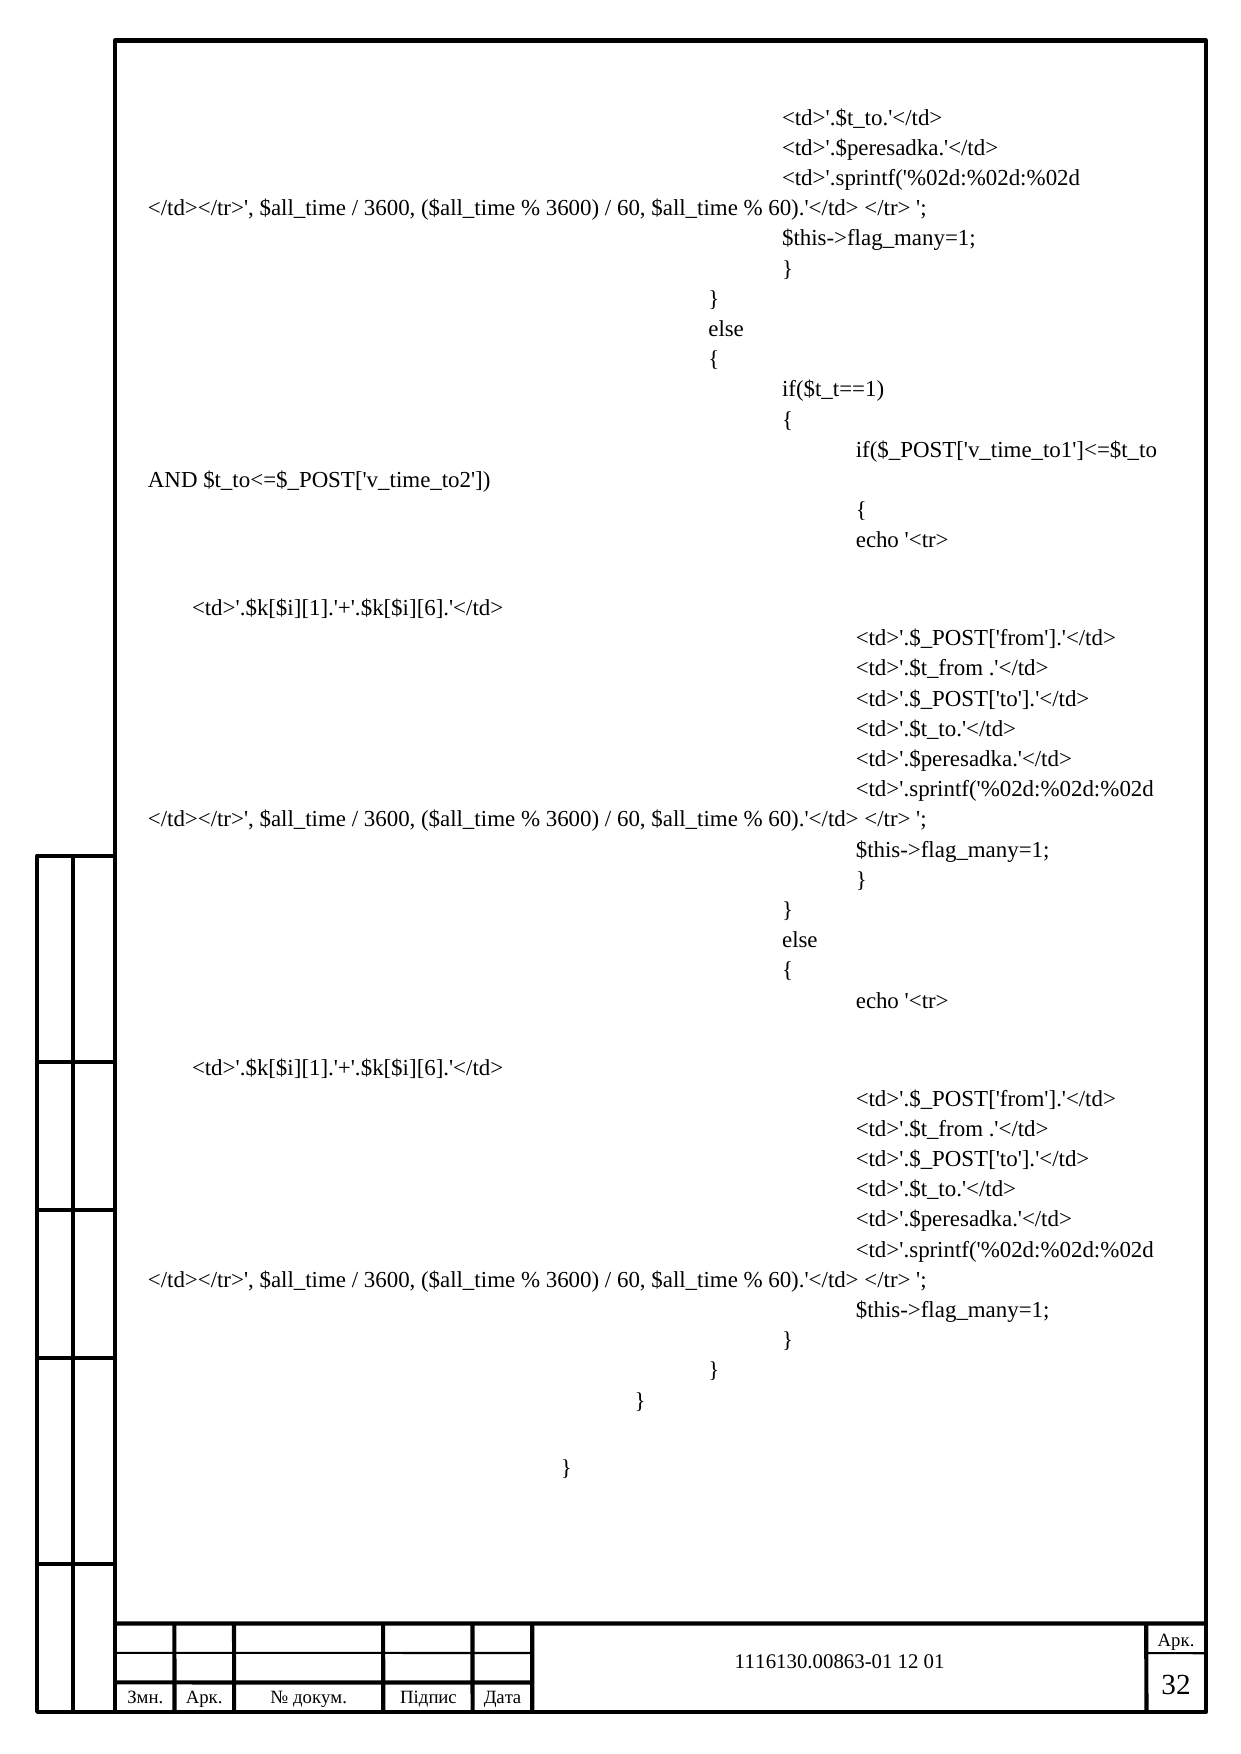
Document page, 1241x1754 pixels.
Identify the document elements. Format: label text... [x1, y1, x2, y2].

text } [148, 285, 1166, 311]
text <td>'.$peresadka.'</td> [148, 1205, 1166, 1232]
text <td>'.sprintf('%02d:%02d:%02d </td></tr>', $all_time / 3600, ($all_time % 3600) / 60, $all_time % 60).'</td> </tr> '; [148, 775, 1166, 832]
text <td>'.$_POST['to'].'</td> [148, 1145, 1166, 1171]
text if($_POST['v_time_to1']<=$t_to AND $t_to<=$_POST['v_time_to2']) [148, 436, 1166, 492]
text <td>'.$_POST['from'].'</td> [148, 1084, 1166, 1111]
text } [148, 1454, 1166, 1481]
text } [148, 254, 1166, 281]
text else [148, 926, 1166, 953]
text } [148, 1387, 1166, 1413]
text { [148, 957, 1166, 983]
text <td>'.$k[$i][1].'+'.$k[$i][6].'</td> [148, 1017, 1166, 1081]
text $this->flag_many=1; [148, 836, 1166, 862]
text <td>'.$t_to.'</td> [148, 103, 1166, 130]
text <td>'.$t_from .'</td> [148, 1115, 1166, 1141]
text <td>'.$t_from .'</td> [148, 654, 1166, 681]
text else [148, 315, 1166, 341]
text $this->flag_many=1; [148, 1296, 1166, 1322]
text <td>'.sprintf('%02d:%02d:%02d </td></tr>', $all_time / 3600, ($all_time % 3600) / 60, $all_time % 60).'</td> </tr> '; [148, 164, 1166, 221]
text { [148, 345, 1166, 372]
text <td>'.$_POST['from'].'</td> [148, 624, 1166, 651]
text } [148, 896, 1166, 922]
text <td>'.$peresadka.'</td> [148, 134, 1166, 160]
text <td>'.$peresadka.'</td> [148, 745, 1166, 771]
text } [148, 1356, 1166, 1383]
text <td>'.$t_to.'</td> [148, 715, 1166, 741]
text <td>'.sprintf('%02d:%02d:%02d </td></tr>', $all_time / 3600, ($all_time % 3600) / 60, $all_time % 60).'</td> </tr> '; [148, 1236, 1166, 1292]
text $this->flag_many=1; [148, 224, 1166, 251]
text <td>'.$k[$i][1].'+'.$k[$i][6].'</td> [148, 557, 1166, 620]
text { [148, 406, 1166, 432]
text } [148, 1326, 1166, 1353]
text echo '<tr> [148, 526, 1166, 553]
text <td>'.$_POST['to'].'</td> [148, 685, 1166, 711]
text echo '<tr> [148, 987, 1166, 1013]
text } [148, 866, 1166, 892]
text if($t_t==1) [148, 375, 1166, 402]
text <td>'.$t_to.'</td> [148, 1175, 1166, 1202]
text { [148, 496, 1166, 523]
